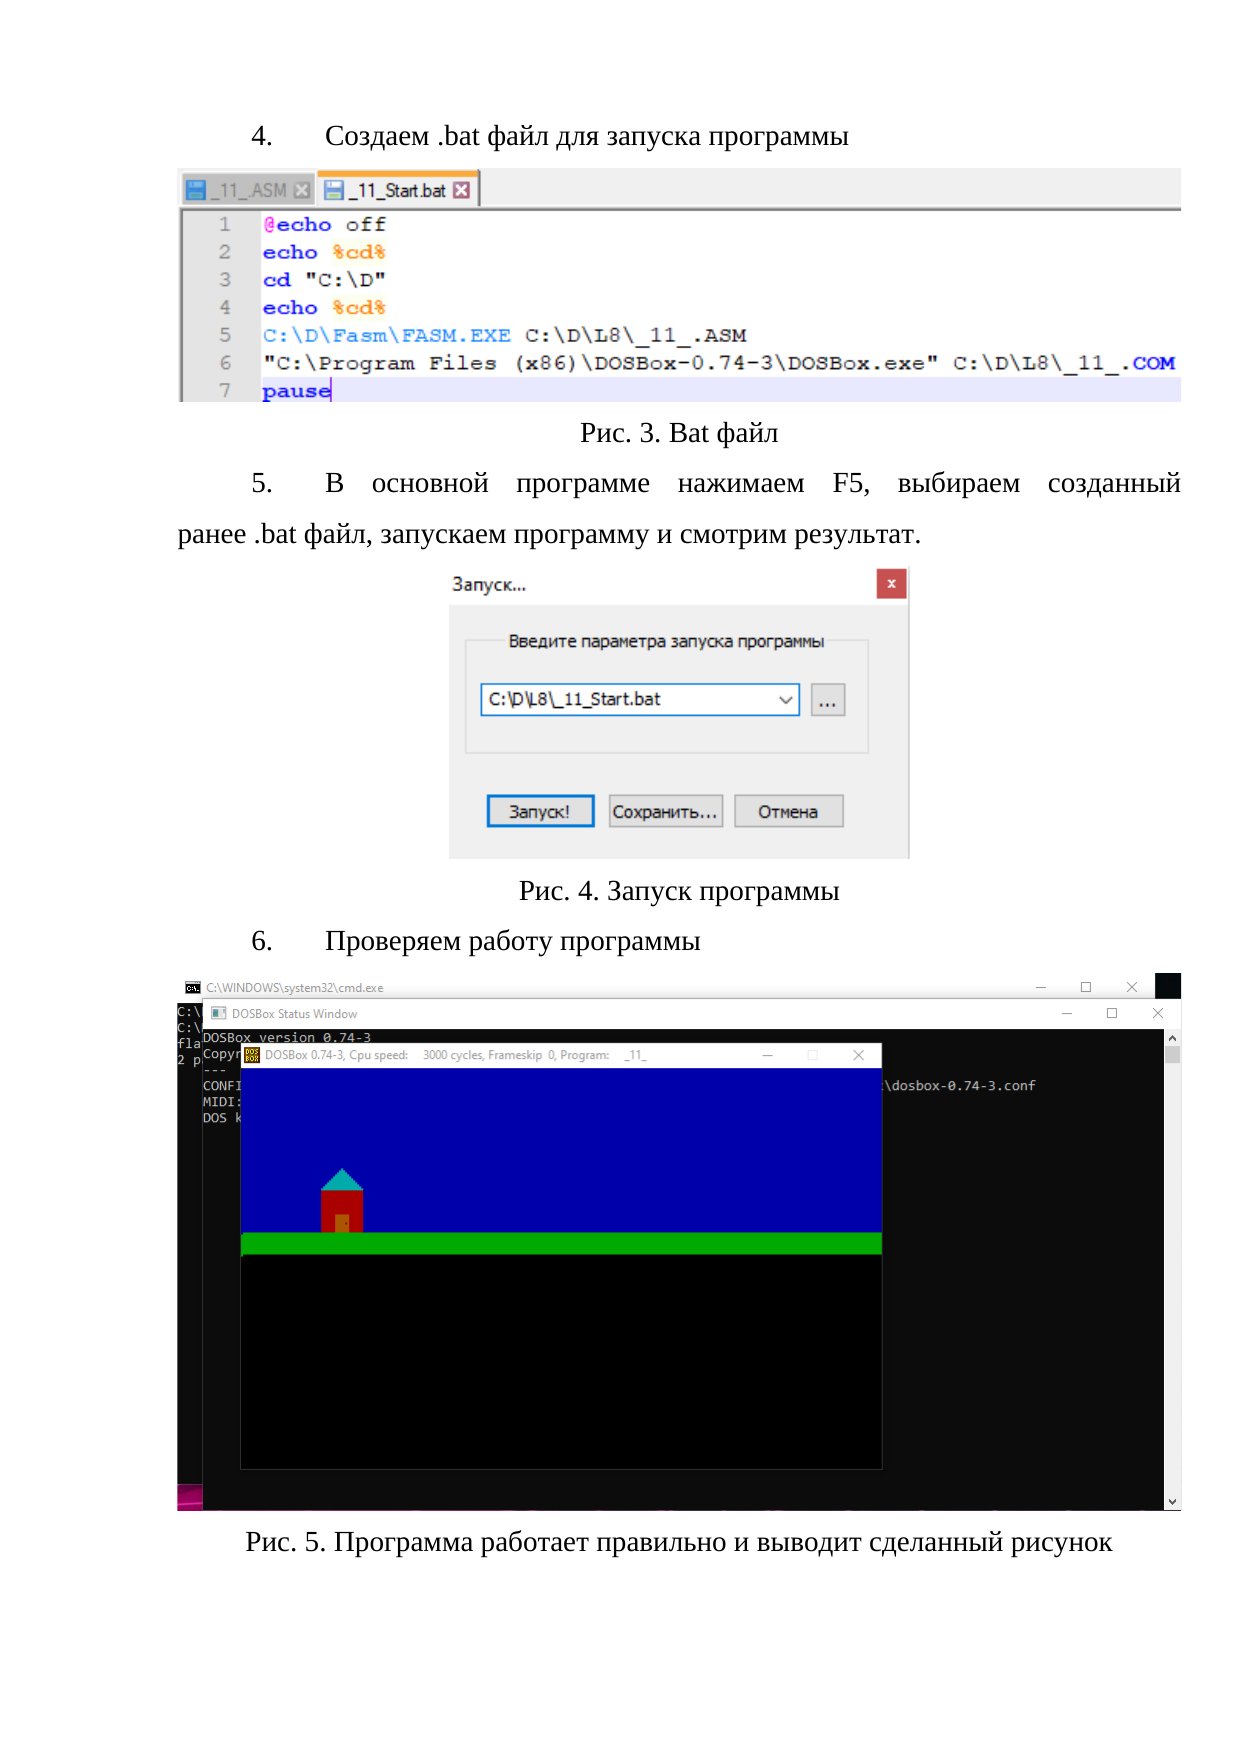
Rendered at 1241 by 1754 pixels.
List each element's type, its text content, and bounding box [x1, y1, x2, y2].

picture [448, 566, 910, 859]
picture [177, 168, 1182, 402]
text Рис. 5. Программа работает правильно и выводит сделанный рисунок [177, 1524, 1181, 1558]
picture [177, 973, 1182, 1511]
list В основной программе нажимаем F5, выбираем созданный ранее .bat файл, запускаем программу и смотрим результат. [177, 466, 1181, 549]
list Проверяем работу программы [177, 923, 1181, 957]
list Рис. 4. Запуск программы [177, 873, 1181, 906]
list Рис. 3. Bat файл [177, 415, 1181, 449]
list Создаем .bat файл для запуска программы [177, 118, 1181, 152]
